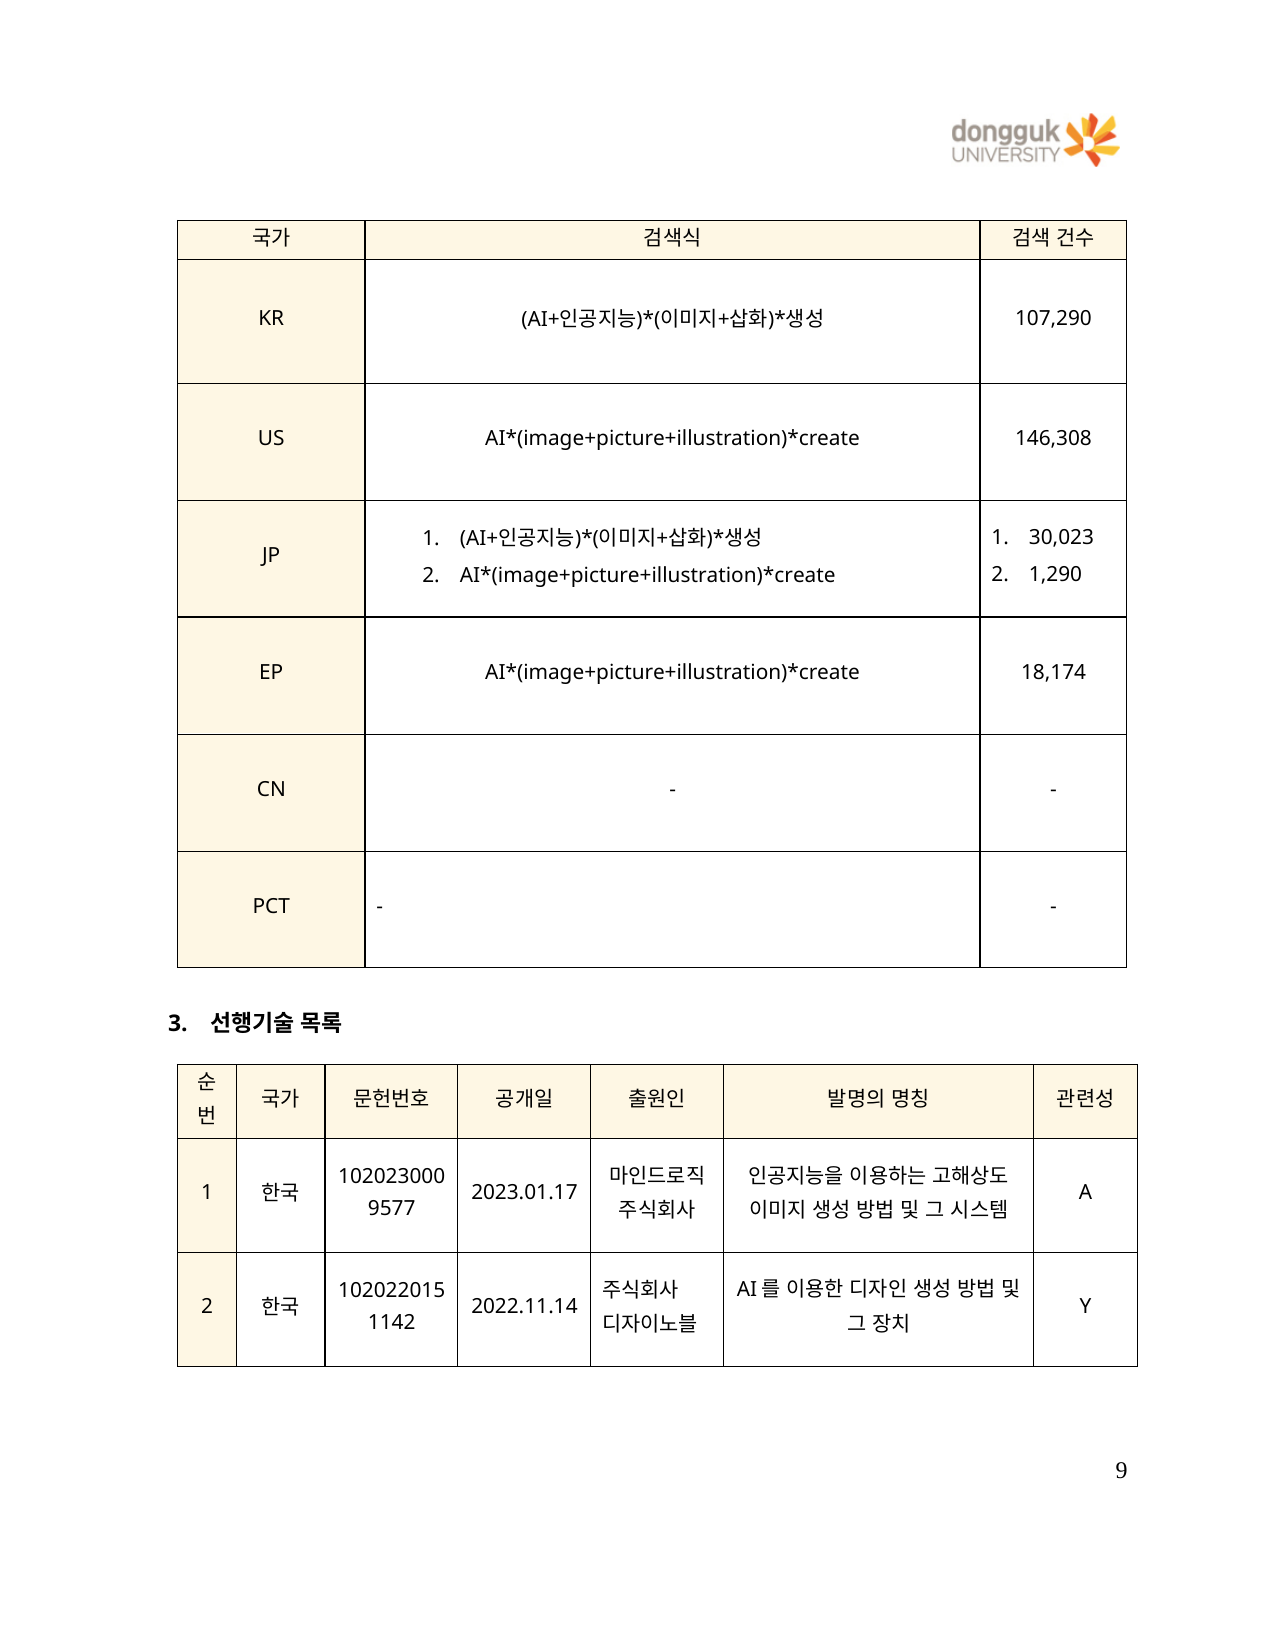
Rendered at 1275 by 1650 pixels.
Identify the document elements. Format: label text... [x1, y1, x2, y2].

table_cell 30,023 1,290 [981, 501, 1126, 616]
table_cell KR [178, 260, 364, 383]
table_cell AI*(image+picture+illustration)*create [366, 618, 979, 733]
table_cell 1020220151142 [326, 1253, 457, 1366]
table_cell 2022.11.14 [458, 1253, 590, 1366]
table_cell 주식회사 디자이노블 [591, 1253, 723, 1366]
table_cell 146,308 [981, 384, 1126, 500]
table_cell 2 [178, 1253, 236, 1366]
table_header 공개일 [458, 1065, 590, 1138]
table_cell CN [178, 735, 364, 851]
text 선행기술 목록 [168, 1004, 1127, 1039]
table_cell 마인드로직 주식회사 [591, 1139, 723, 1252]
table_cell US [178, 384, 364, 500]
picture [950, 110, 1122, 169]
table_cell 18,174 [981, 618, 1126, 733]
table_header 관련성 [1034, 1065, 1137, 1138]
table_cell A [1034, 1139, 1137, 1252]
table_cell 1020230009577 [326, 1139, 457, 1252]
table_header 검색식 [366, 221, 979, 259]
table_cell 107,290 [981, 260, 1126, 383]
table_cell - [366, 735, 979, 851]
table_header 국가 [237, 1065, 324, 1138]
table_header 출원인 [591, 1065, 723, 1138]
table_cell 한국 [237, 1253, 324, 1366]
table_cell - [981, 852, 1126, 967]
table_cell - [981, 735, 1126, 851]
table_header 발명의 명칭 [724, 1065, 1033, 1138]
table_cell (AI+인공지능)*(이미지+삽화)*생성 AI*(image+picture+illustration)*create [366, 501, 979, 616]
table_cell (AI+인공지능)*(이미지+삽화)*생성 [366, 260, 979, 383]
table_cell AI*(image+picture+illustration)*create [366, 384, 979, 500]
table_cell JP [178, 501, 364, 616]
table_cell EP [178, 618, 364, 733]
table_cell Y [1034, 1253, 1137, 1366]
table_header 국가 [178, 221, 364, 259]
table_cell AI를 이용한 디자인 생성 방법 및 그 장치 [724, 1253, 1033, 1366]
table_cell 2023.01.17 [458, 1139, 590, 1252]
table_cell 인공지능을 이용하는 고해상도 이미지 생성 방법 및 그 시스템 [724, 1139, 1033, 1252]
table_header 문헌번호 [326, 1065, 457, 1138]
table_header 순번 [178, 1065, 236, 1138]
table_cell 1 [178, 1139, 236, 1252]
table_header 검색 건수 [981, 221, 1126, 259]
table_cell PCT [178, 852, 364, 967]
table_cell 한국 [237, 1139, 324, 1252]
table_cell - [366, 852, 979, 967]
